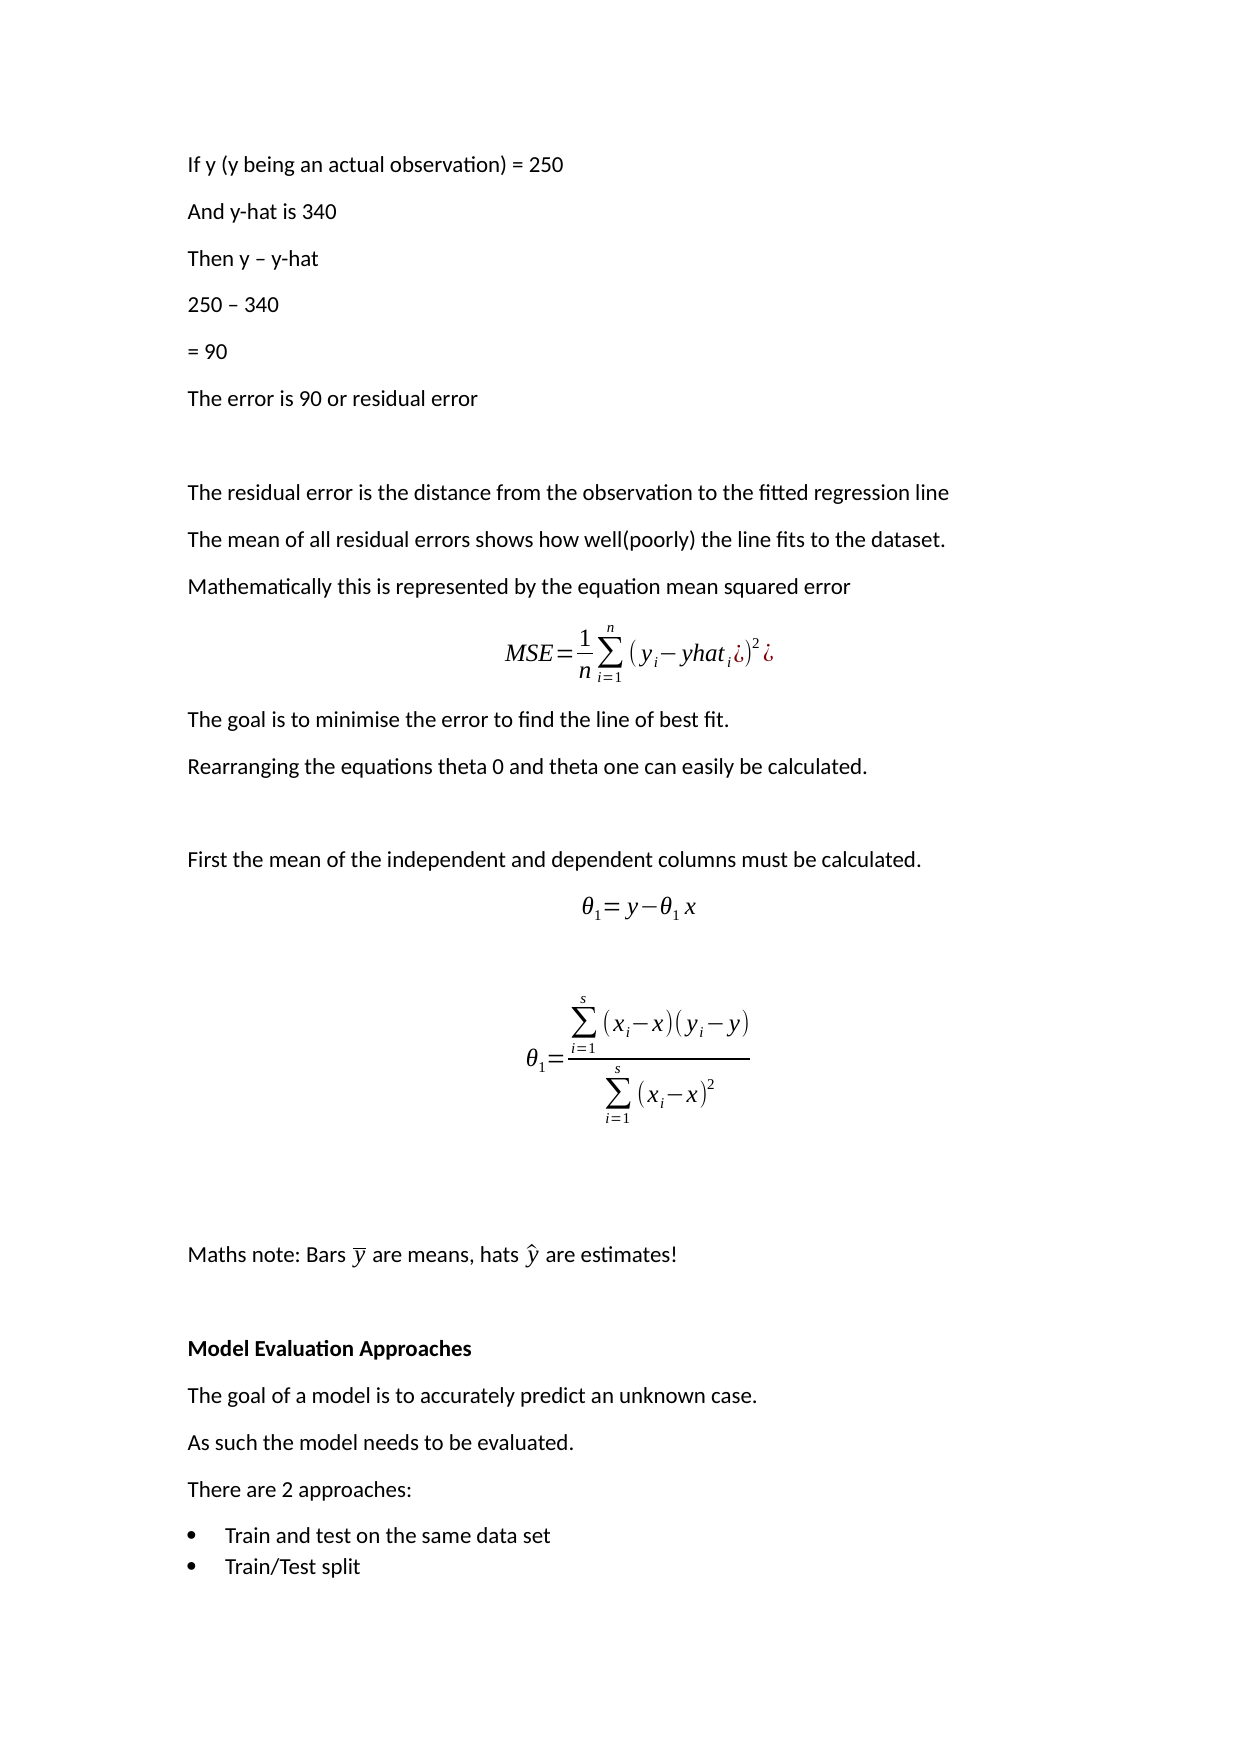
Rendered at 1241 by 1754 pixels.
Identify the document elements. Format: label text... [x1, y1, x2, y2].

text = 90 [187, 337, 1090, 366]
list Train and test on the same data set [187, 1522, 1090, 1550]
text First the mean of the independent and dependent columns must be calculated. [187, 846, 1090, 873]
text If y (y being an actual observation) = 250 [187, 150, 1090, 178]
text Model Evaluation Approaches [187, 1334, 1090, 1362]
list Train/Test split [187, 1552, 1090, 1580]
text Mathematically this is represented by the equation mean squared error [187, 572, 1090, 600]
text Rearranging the equations theta 0 and theta one can easily be calculated. [187, 752, 1090, 780]
text There are 2 approaches: [187, 1475, 1090, 1503]
text Maths note: Bars are means, hats are estimates! [187, 1240, 1090, 1268]
text As such the model needs to be evaluated. [187, 1428, 1090, 1456]
text The goal of a model is to accurately predict an unknown case. [187, 1381, 1090, 1409]
text Then y – y-hat [187, 244, 1090, 272]
text And y-hat is 340 [187, 197, 1090, 225]
text The mean of all residual errors shows how well(poorly) the line fits to the dataset. [187, 525, 1090, 553]
text The error is 90 or residual error [187, 384, 1090, 412]
text 250 – 340 [187, 291, 1090, 319]
text The goal is to minimise the error to find the line of best fit. [187, 705, 1090, 733]
text The residual error is the distance from the observation to the fitted regression line [187, 478, 1090, 506]
